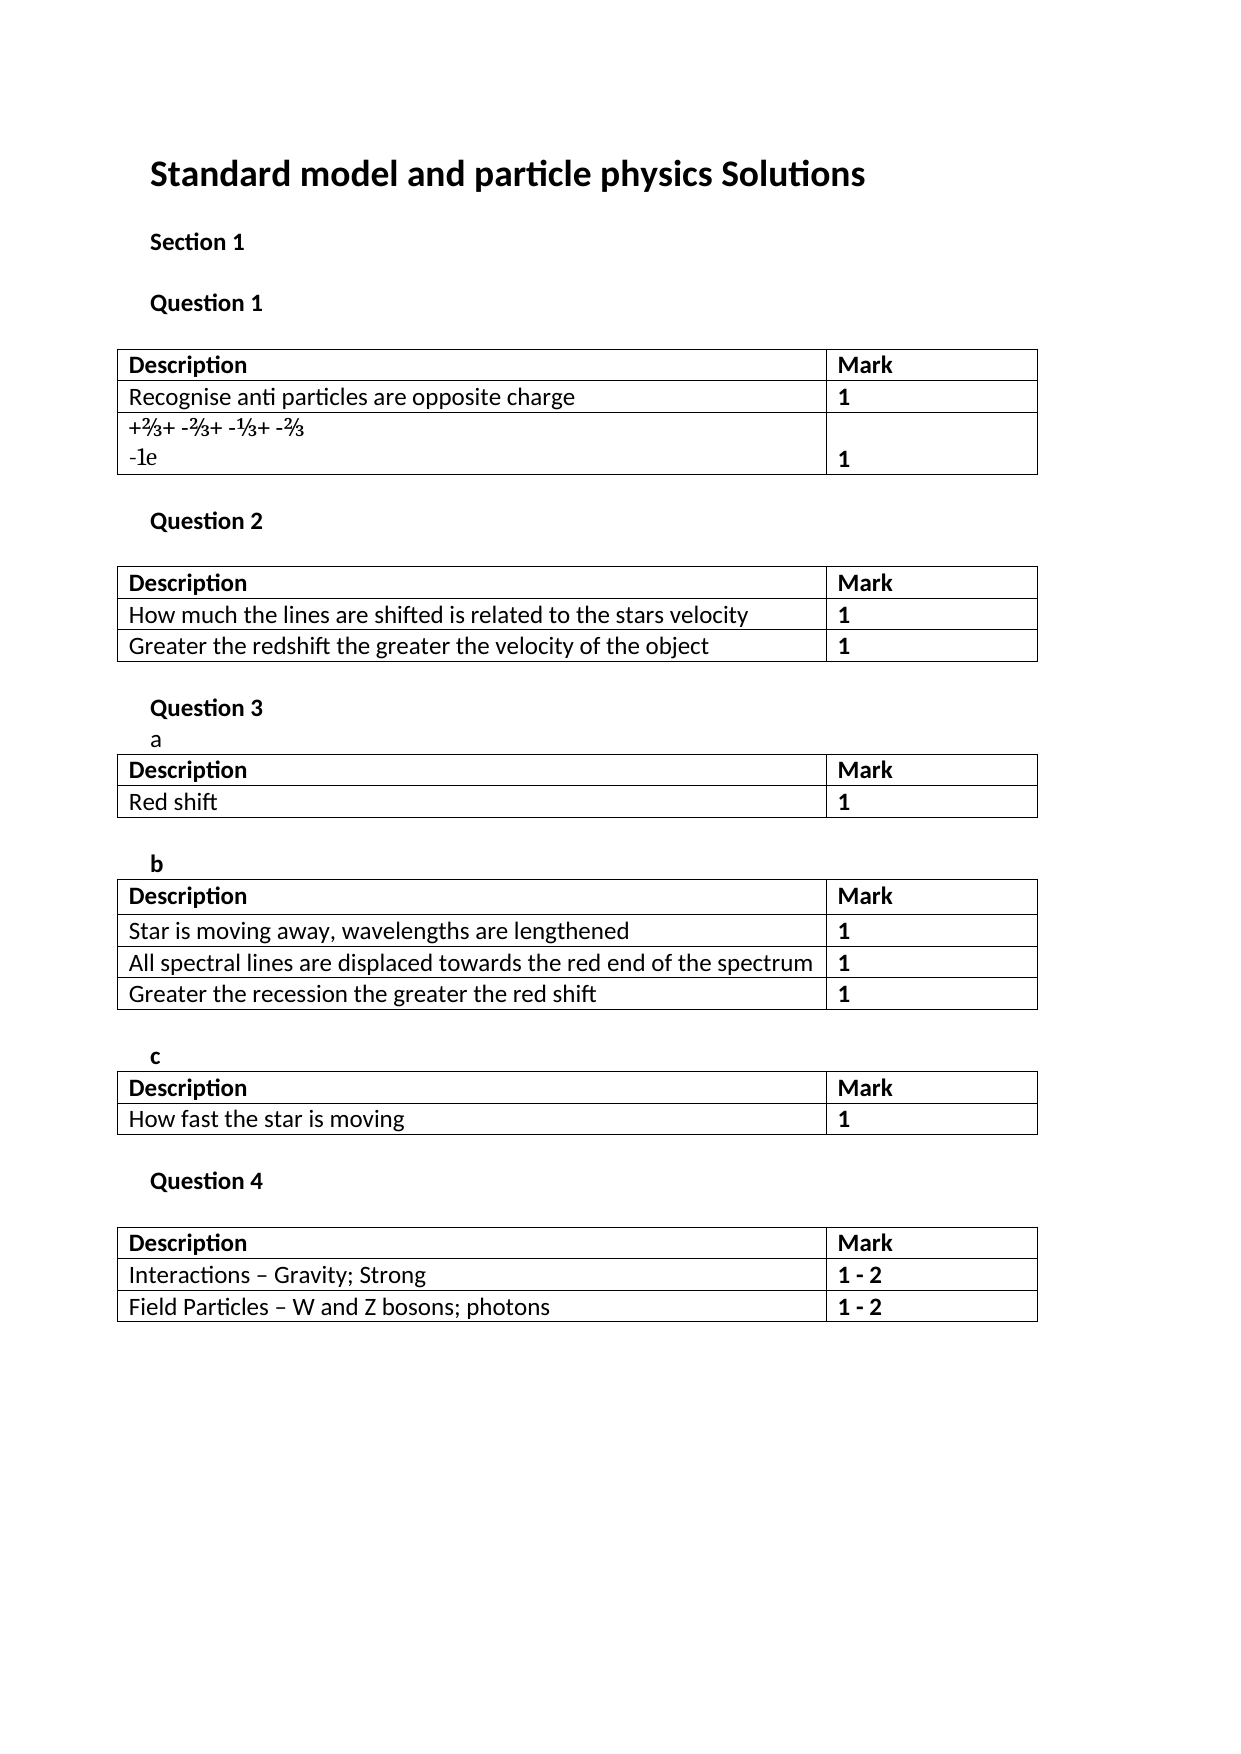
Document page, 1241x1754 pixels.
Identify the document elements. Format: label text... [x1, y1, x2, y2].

table_header Description [118, 880, 826, 914]
table_cell 1 [827, 915, 1037, 946]
table_cell How much the lines are shifted is related to the stars velocity [118, 599, 826, 629]
table_header Mark [827, 1228, 1037, 1258]
table_cell Star is moving away, wavelengths are lengthened [118, 915, 826, 946]
table_cell 1 [827, 413, 1037, 474]
table_cell 1 [827, 947, 1037, 977]
table_cell Greater the redshift the greater the velocity of the object [118, 630, 826, 661]
table_header Description [118, 1072, 826, 1102]
text c [150, 1040, 1090, 1071]
table_header Description [118, 755, 826, 785]
table_header Mark [827, 755, 1037, 785]
table_cell Field Particles – W and Z bosons; photons [118, 1291, 826, 1321]
table_cell How fast the star is moving [118, 1104, 826, 1134]
table_cell 1 [827, 599, 1037, 629]
table_header Mark [827, 1072, 1037, 1102]
table_cell 1 [827, 786, 1037, 817]
table_cell 1 [827, 381, 1037, 412]
table_header Description [118, 1228, 826, 1258]
text Question 3 [150, 692, 1090, 723]
table_header Mark [827, 880, 1037, 914]
table_cell 1 - 2 [827, 1291, 1037, 1321]
table_header Description [118, 567, 826, 598]
table_cell 1 [827, 1104, 1037, 1134]
text Question 2 [150, 505, 1090, 536]
table_cell Red shift [118, 786, 826, 817]
table_cell Interactions – Gravity; Strong [118, 1259, 826, 1290]
text Section 1 [150, 226, 1090, 257]
table_cell 1 [827, 978, 1037, 1009]
text Question 4 [150, 1166, 1090, 1196]
table_cell 1 - 2 [827, 1259, 1037, 1290]
text b [150, 848, 1090, 879]
table_header Description [118, 350, 826, 380]
table_cell Greater the recession the greater the red shift [118, 978, 826, 1009]
table_cell +⅔+ -⅔+ -⅓+ -⅔ -1e [118, 413, 826, 474]
text Question 1 [150, 287, 1090, 318]
table_header Mark [827, 567, 1037, 598]
table_cell Recognise anti particles are opposite charge [118, 381, 826, 412]
table_header Mark [827, 350, 1037, 380]
table_cell 1 [827, 630, 1037, 661]
table_cell All spectral lines are displaced towards the red end of the spectrum [118, 947, 826, 977]
text Standard model and particle physics Solutions [150, 150, 1090, 196]
text a [150, 723, 1090, 753]
